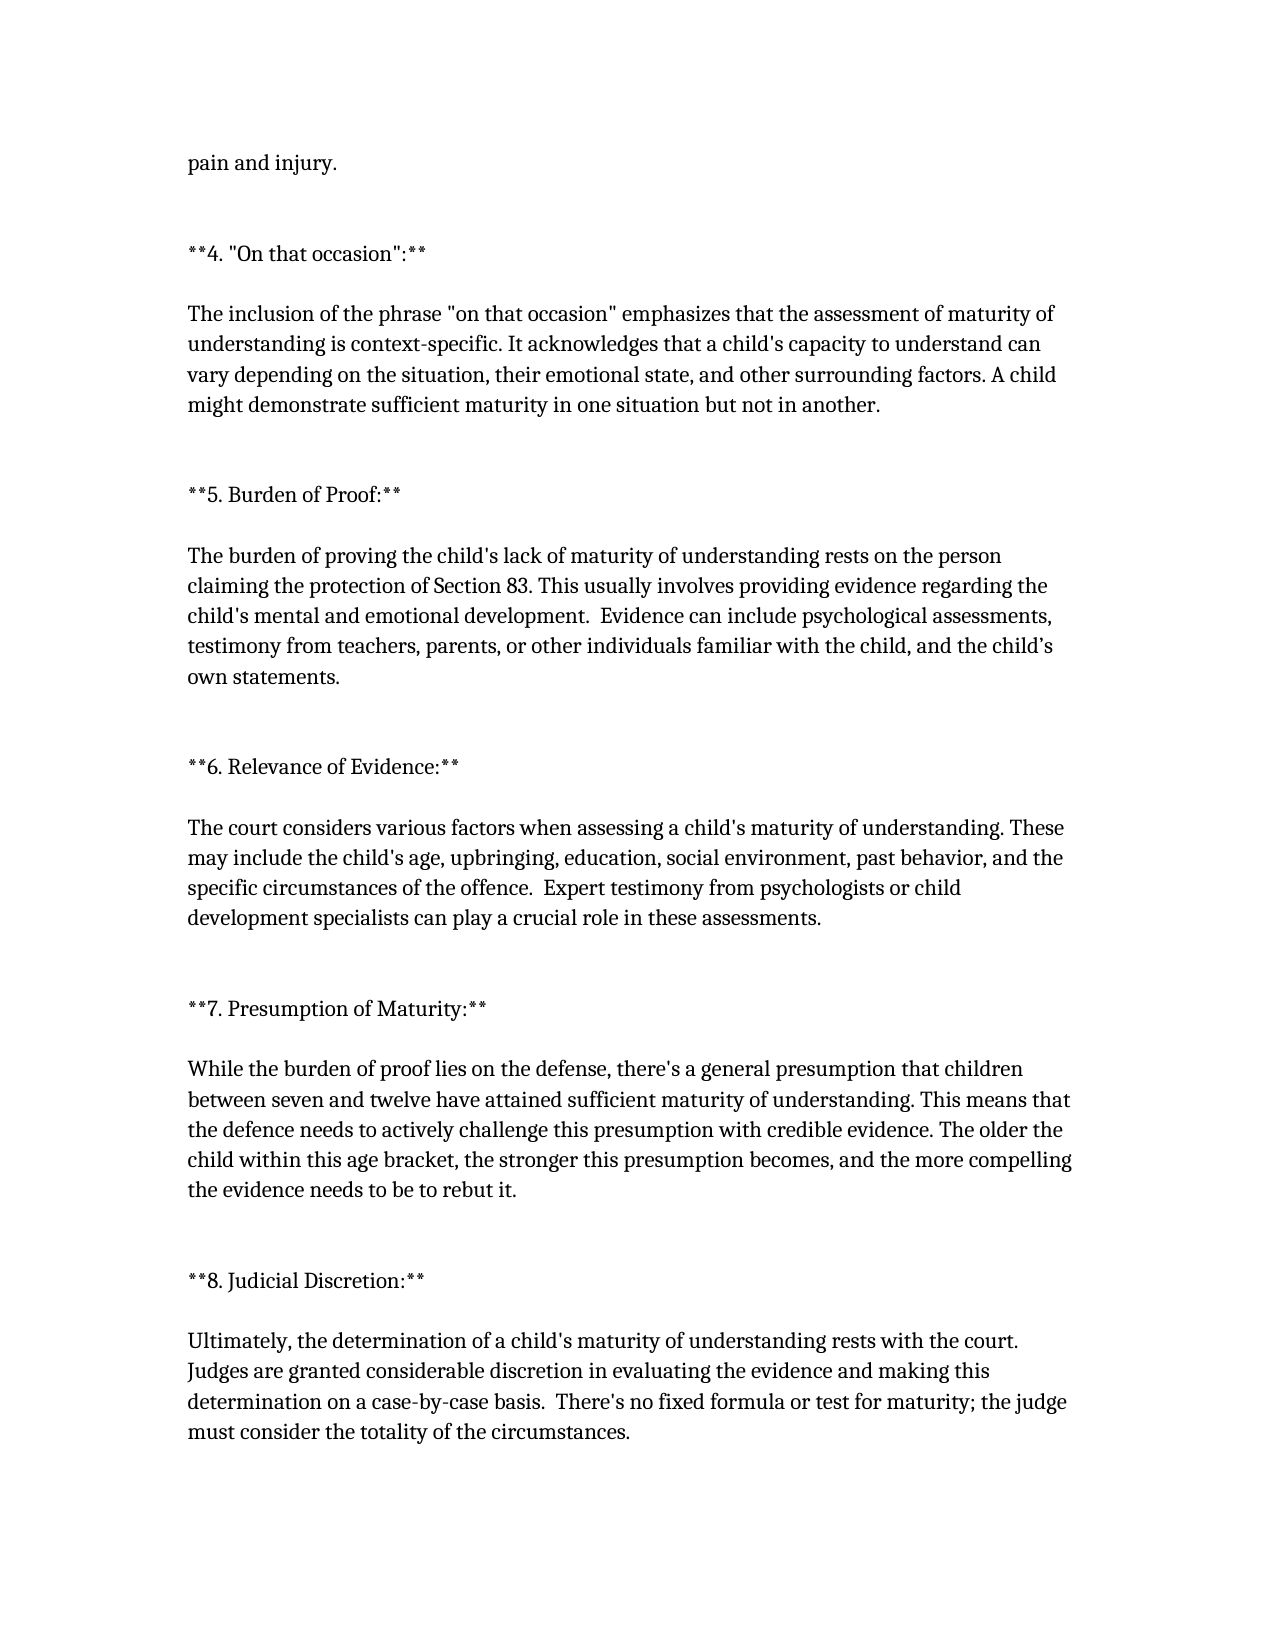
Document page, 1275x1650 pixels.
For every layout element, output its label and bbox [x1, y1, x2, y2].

text [187, 150, 1087, 1475]
